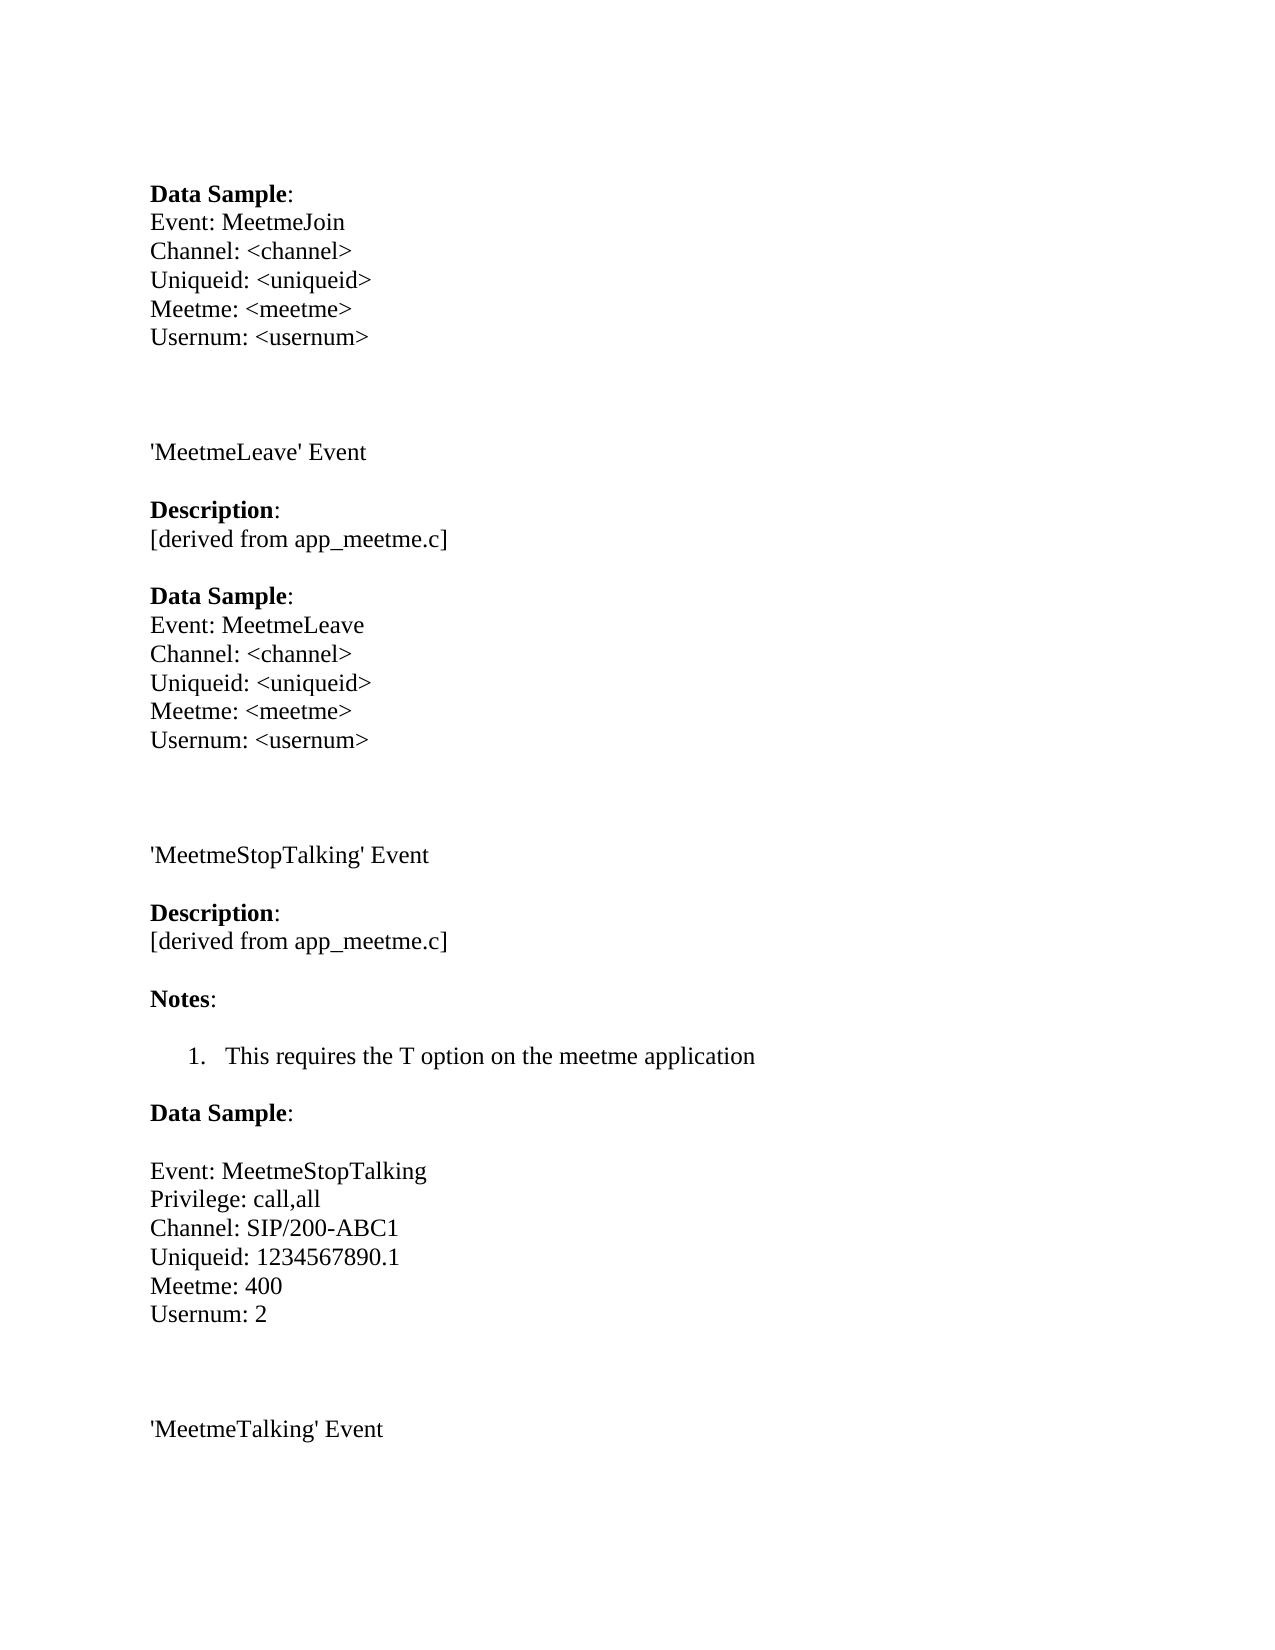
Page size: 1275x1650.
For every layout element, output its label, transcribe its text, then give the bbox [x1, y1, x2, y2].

text 'MeetmeLeave' Event [150, 437, 1125, 466]
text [150, 150, 1125, 408]
text Description: [derived from app_meetme.c] Notes: [150, 898, 1125, 1041]
list This requires the T option on the meetme application [187, 1041, 1125, 1069]
text Description: [derived from app_meetme.c] Data Sample: Event: MeetmeLeave Channel: <channel> Uniqueid: <uniqueid> Meetme: <meetme> Usernum: <usernum> [150, 495, 1125, 811]
text 'MeetmeTalking' Event [150, 1414, 1125, 1443]
text 'MeetmeStopTalking' Event [150, 840, 1125, 868]
text Data Sample: Event: MeetmeStopTalking Privilege: call,all Channel: SIP/200-ABC1 Uniqueid: 1234567890.1 Meetme: 400 Usernum: 2 [150, 1069, 1125, 1385]
